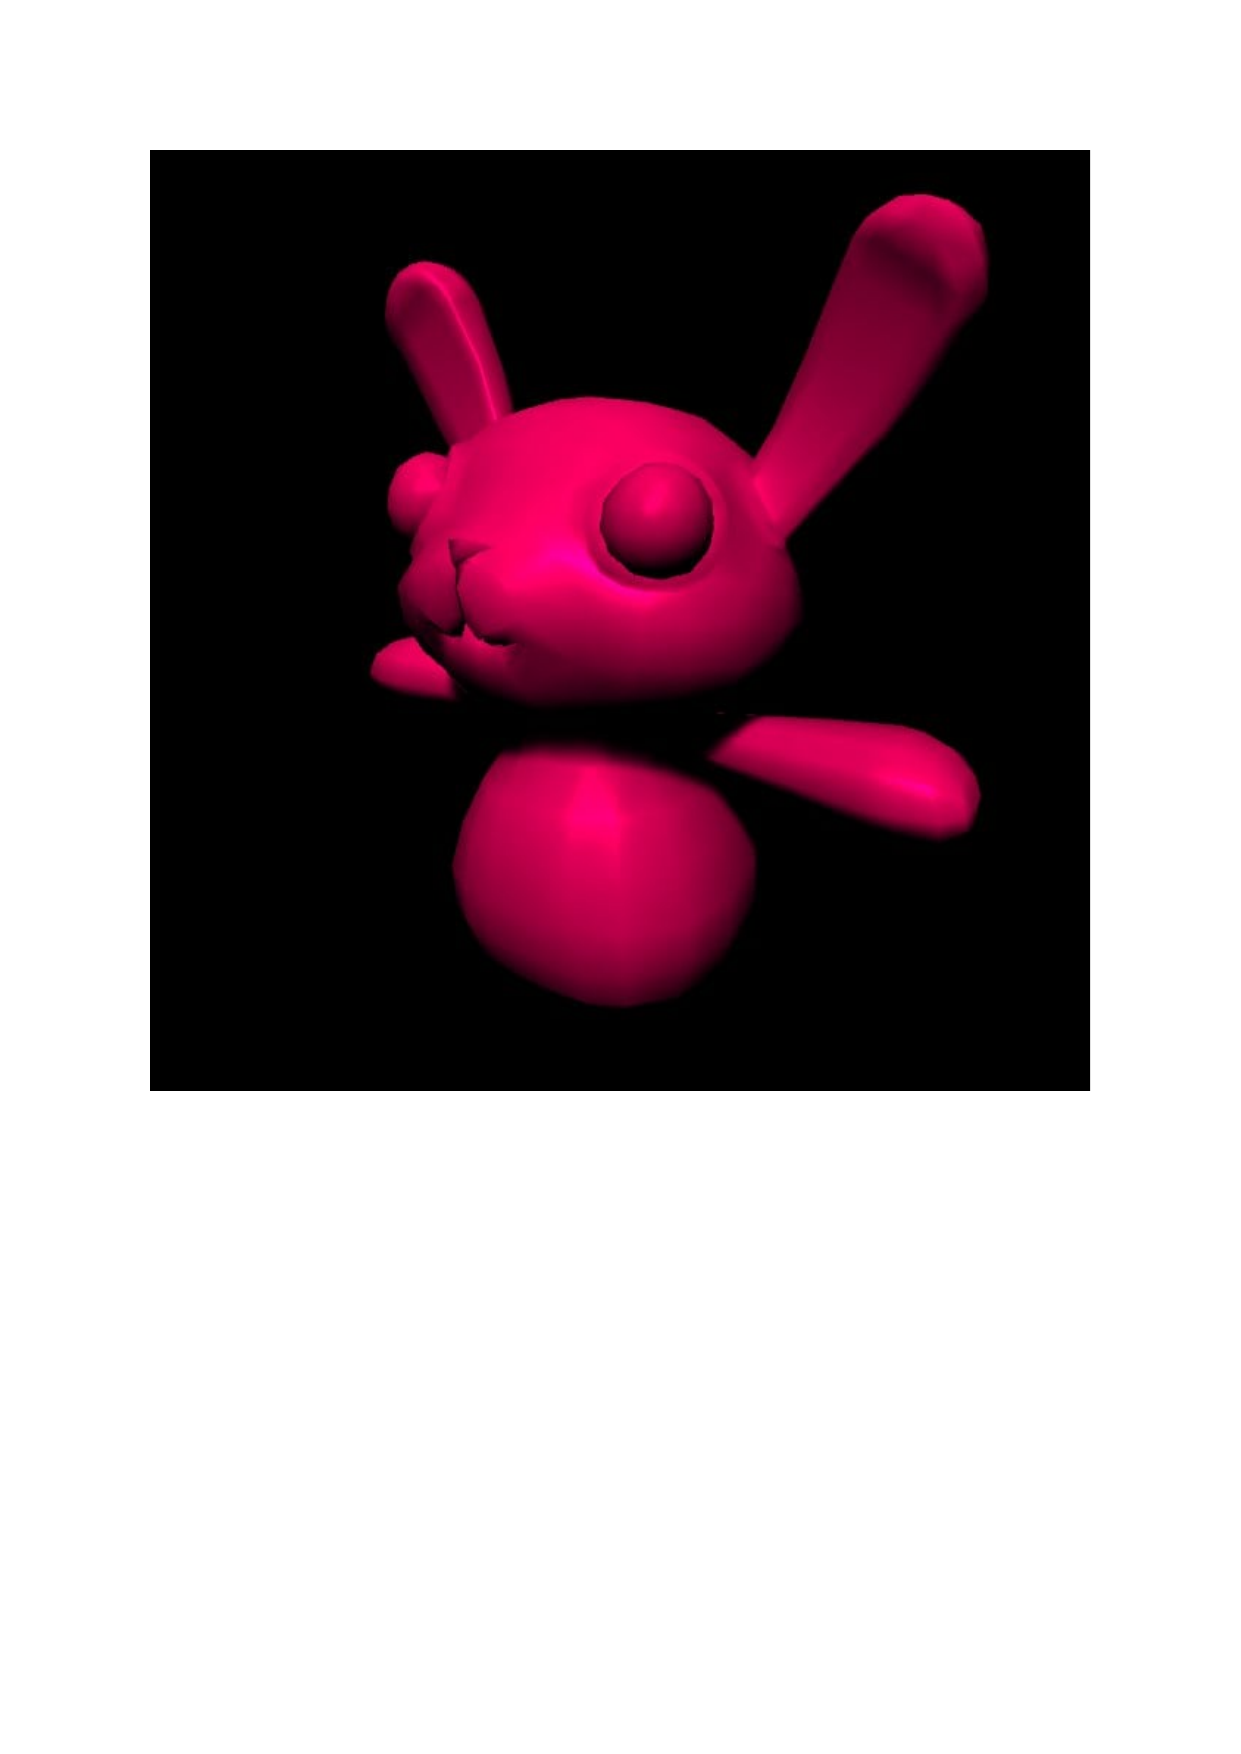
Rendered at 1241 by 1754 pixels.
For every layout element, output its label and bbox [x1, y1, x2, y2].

picture [150, 150, 1091, 1091]
